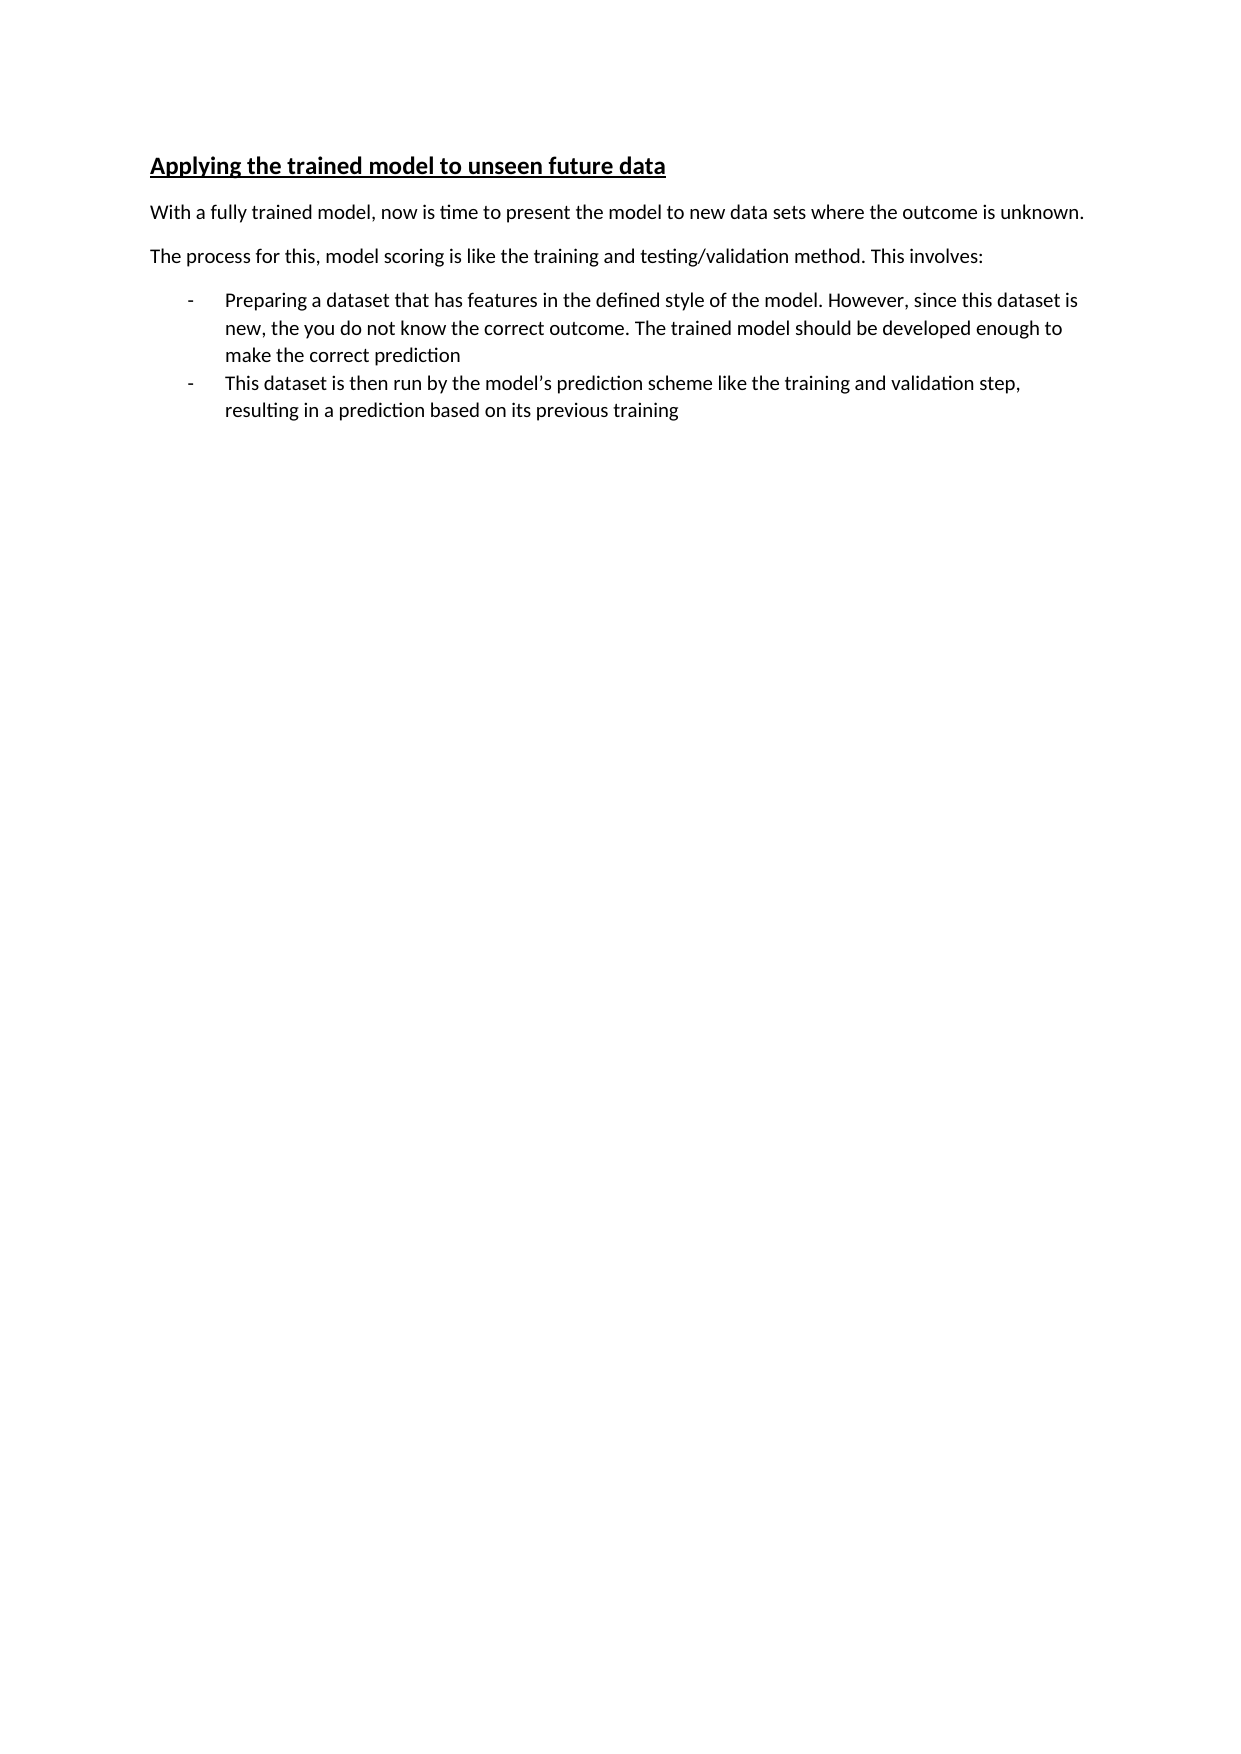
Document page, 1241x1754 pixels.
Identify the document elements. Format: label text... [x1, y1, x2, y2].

text Applying the trained model to unseen future data [150, 150, 1090, 181]
list This dataset is then run by the model’s prediction scheme like the training and validation step, resulting in a prediction based on its previous training [187, 370, 1090, 423]
text The process for this, model scoring is like the training and testing/validation method. This involves: [150, 244, 1090, 269]
text With a fully trained model, now is time to present the model to new data sets where the outcome is unknown. [150, 199, 1090, 225]
list Preparing a dataset that has features in the defined style of the model. However, since this dataset is new, the you do not know the correct outcome. The trained model should be developed enough to make the correct prediction [187, 288, 1090, 368]
